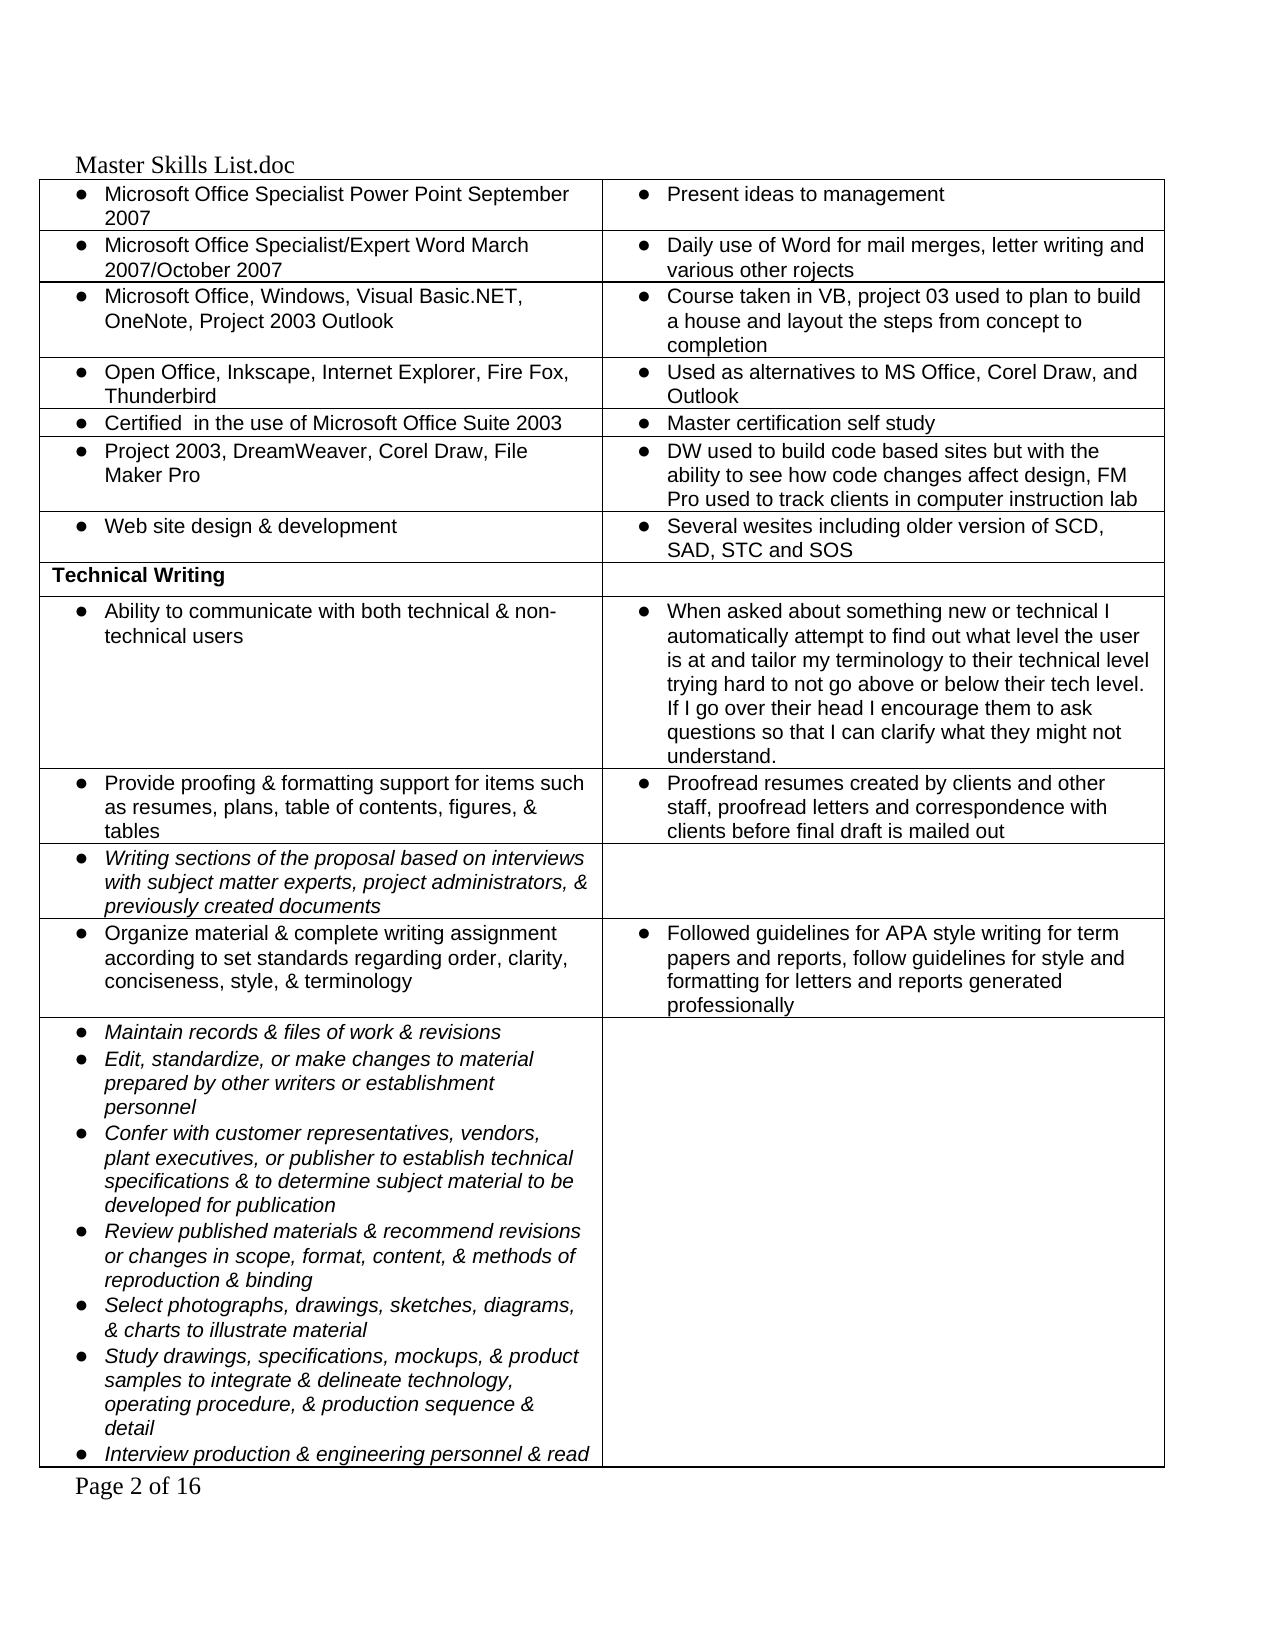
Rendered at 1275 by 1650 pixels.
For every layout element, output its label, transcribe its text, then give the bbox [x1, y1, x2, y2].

table_cell Used as alternatives to MS Office, Corel Draw, and Outlook [603, 358, 1164, 408]
table_cell Several wesites including older version of SCD, SAD, STC and SOS [603, 512, 1164, 562]
table_cell Project 2003, DreamWeaver, Corel Draw, File Maker Pro [40, 437, 602, 511]
table_cell Ability to communicate with both technical & non-technical users [40, 597, 602, 767]
table_cell Writing sections of the proposal based on interviews with subject matter experts, project administrators, & previously created documents [40, 844, 602, 918]
table_cell Proofread resumes created by clients and other staff, proofread letters and correspondence with clients before final draft is mailed out [603, 769, 1164, 843]
table_cell [603, 563, 1164, 596]
table_cell [603, 844, 1164, 918]
table_cell Open Office, Inkscape, Internet Explorer, Fire Fox, Thunderbird [40, 358, 602, 408]
table_cell Certified in the use of Microsoft Office Suite 2003 [40, 409, 602, 436]
table_cell DW used to build code based sites but with the ability to see how code changes affect design, FM Pro used to track clients in computer instruction lab [603, 437, 1164, 511]
table_cell Present ideas to management [603, 180, 1164, 230]
table_cell Followed guidelines for APA style writing for term papers and reports, follow guidelines for style and formatting for letters and reports generated professionally [603, 919, 1164, 1017]
table_cell Daily use of Word for mail merges, letter writing and various other rojects [603, 231, 1164, 281]
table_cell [40, 1018, 602, 1466]
table_cell Microsoft Office Specialist/Expert Word March 2007/October 2007 [40, 231, 602, 281]
table_cell Master certification self study [603, 409, 1164, 436]
table_cell Web site design & development [40, 512, 602, 562]
table_cell Organize material & complete writing assignment according to set standards regarding order, clarity, conciseness, style, & terminology [40, 919, 602, 1017]
table_cell Microsoft Office, Windows, Visual Basic.NET, OneNote, Project 2003 Outlook [40, 283, 602, 357]
table_cell Provide proofing & formatting support for items such as resumes, plans, table of contents, figures, & tables [40, 769, 602, 843]
table_cell [603, 1018, 1164, 1466]
table_cell Microsoft Office Specialist Power Point September 2007 [40, 180, 602, 230]
table_cell When asked about something new or technical I automatically attempt to find out what level the user is at and tailor my terminology to their technical level trying hard to not go above or below their tech level. If I go over their head I encourage them to ask questions so that I can clarify what they might not understand. [603, 597, 1164, 767]
table_cell Technical Writing [40, 563, 602, 596]
table_cell Course taken in VB, project 03 used to plan to build a house and layout the steps from concept to completion [603, 283, 1164, 357]
